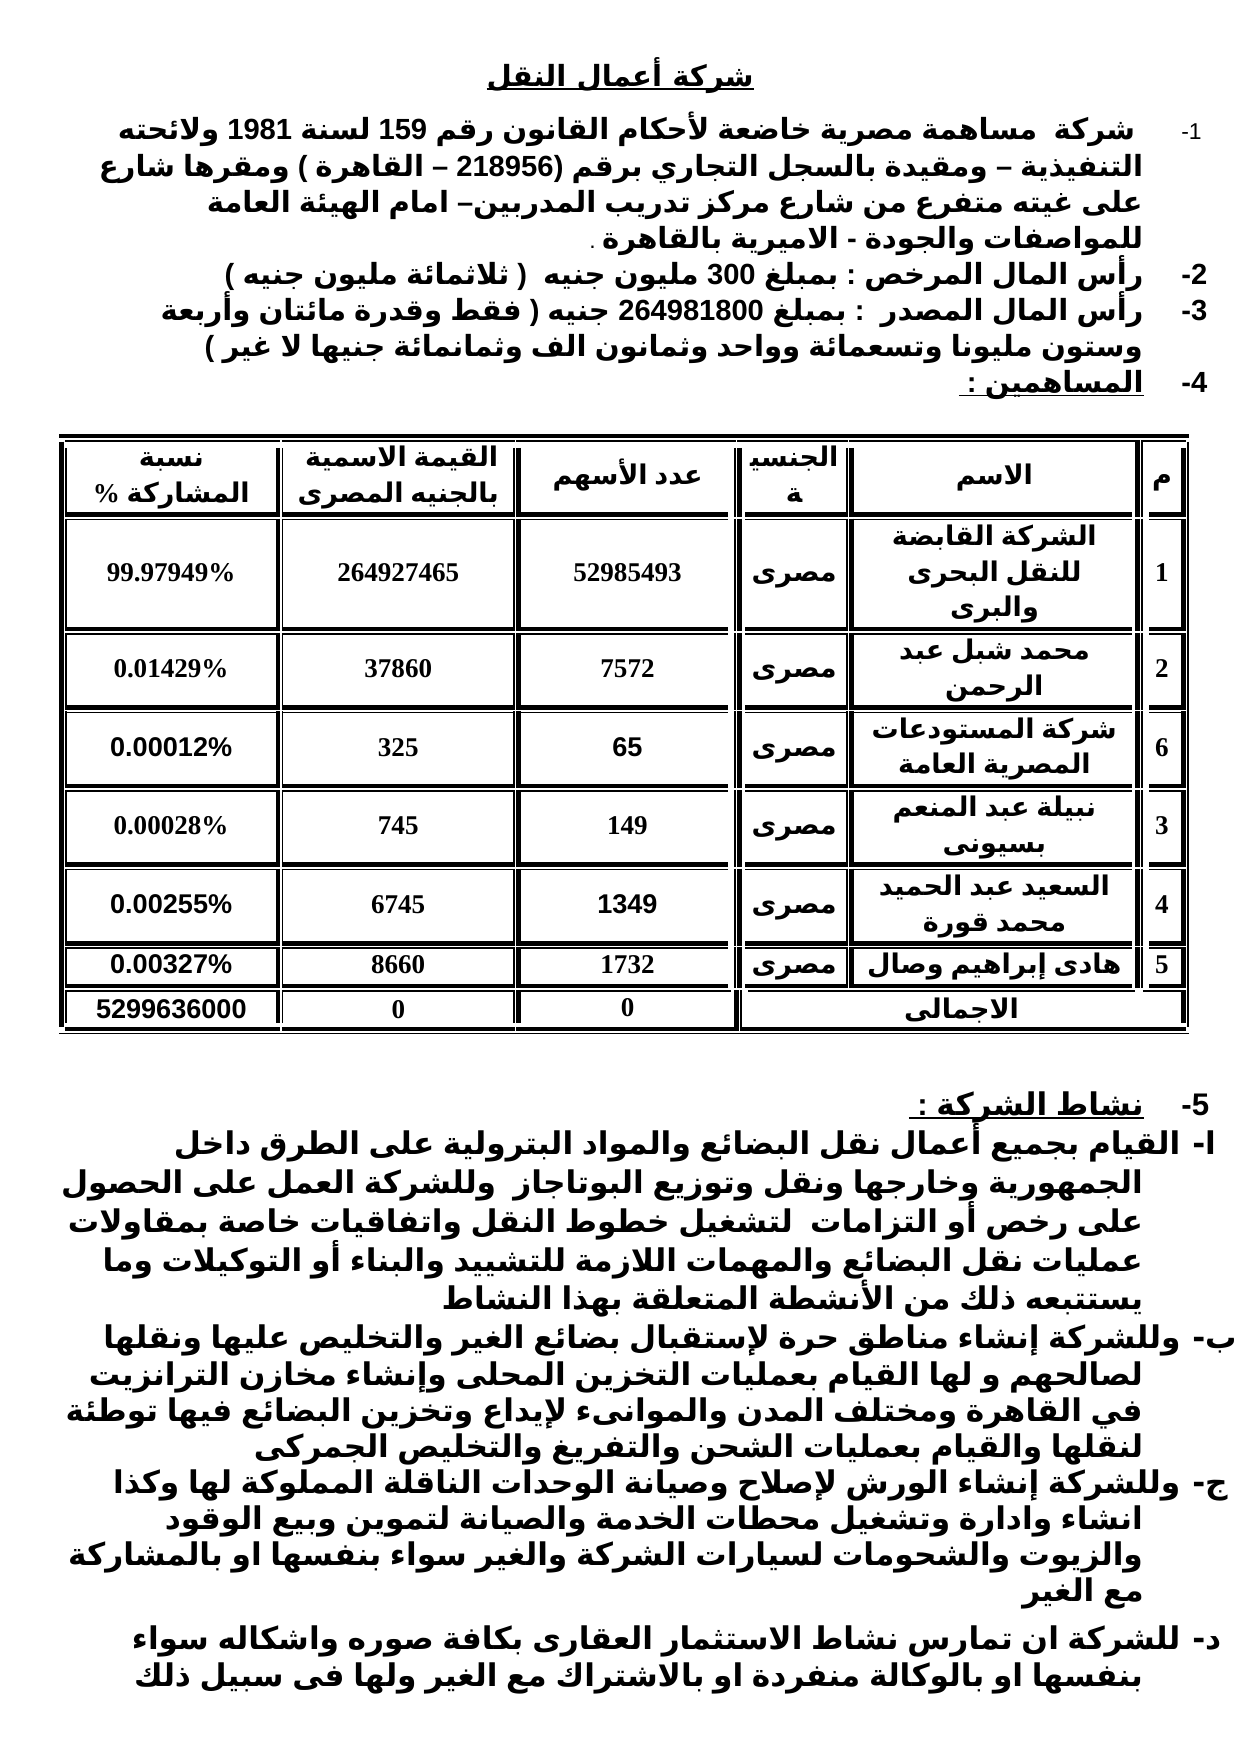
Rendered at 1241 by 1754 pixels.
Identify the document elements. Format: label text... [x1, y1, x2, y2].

table_cell 3 [1139, 784, 1185, 862]
table_cell 745 [283, 792, 513, 862]
table_cell مصرى [738, 705, 850, 784]
table_cell نبيلة عبد المنعم بسيونى [850, 784, 1139, 862]
table_cell 264927465 [283, 520, 513, 627]
table_cell 65 [517, 705, 738, 784]
table_cell 6 [1139, 705, 1185, 784]
table_cell السعيد عبد الحميد محمد قورة [850, 862, 1139, 941]
list القيام بجميع أعمال نقل البضائع والمواد البترولية على الطرق داخل الجمهورية وخارجها ونقل وتوزيع البوتاجاز وللشركة العمل على الحصول على رخص أو التزامات لتشغيل خطوط النقل واتفاقيات خاصة بمقاولات عمليات نقل البضائع والمهمات اللازمة للتشييد والبناء أو التوكيلات وما يستتبعه ذلك من الأنشطة المتعلقة بهذا النشاط [59, 1125, 1181, 1316]
table_cell مصرى [738, 627, 850, 705]
list وللشركة إنشاء مناطق حرة لإستقبال بضائع الغير والتخليص عليها ونقلها لصالحهم و لها القيام بعمليات التخزين المحلى وإنشاء مخازن الترانزيت في القاهرة ومختلف المدن والموانىء لإيداع وتخزين البضائع فيها توطئة لنقلها والقيام بعمليات الشحن والتفريغ والتخليص الجمركى [59, 1319, 1181, 1464]
table_header عدد الأسهم [517, 438, 738, 512]
table_cell 1349 [517, 862, 738, 941]
table_cell 1732 [517, 941, 738, 984]
table_cell 4 [1139, 862, 1185, 941]
table_cell 2 [1139, 627, 1185, 705]
table_cell 1 [1139, 512, 1185, 627]
table_cell 0.01429% [67, 635, 276, 705]
table_header م [1143, 442, 1185, 512]
table_cell مصرى [738, 784, 850, 862]
table_cell مصرى [738, 941, 850, 984]
table_cell 0.00327% [67, 949, 276, 984]
list شركة مساهمة مصرية خاضعة لأحكام القانون رقم 159 لسنة 1981 ولائحته التنفيذية – ومقيدة بالسجل التجاري برقم (218956 – القاهرة ) ومقرها شارع على غيته متفرع من شارع مركز تدريب المدربين– امام الهيئة العامة للمواصفات والجودة - الاميرية بالقاهرة . [59, 112, 1181, 254]
text شركة أعمال النقل [59, 59, 1181, 93]
table_cell هادى إبراهيم وصال [850, 941, 1139, 984]
table_cell 149 [517, 784, 738, 862]
table_header القيمة الاسمية بالجنيه المصرى [280, 438, 517, 512]
table_cell 99.97949% [67, 520, 276, 627]
table_header نسبة المشاركة % [63, 438, 279, 512]
table_cell 5 [1139, 941, 1185, 984]
table_cell 264981800 [280, 984, 517, 1026]
list نشاط الشركة : [59, 1086, 1181, 1122]
table_cell شركة المستودعات المصرية العامة [850, 705, 1139, 784]
table_cell 0.00012% [67, 713, 276, 784]
list المساهمين : [59, 365, 1181, 399]
table_cell 6745 [283, 870, 513, 941]
table_cell الشركة القابضة للنقل البحرى والبرى [850, 512, 1139, 627]
table_cell 0.00255% [67, 870, 276, 941]
list رأس المال المرخص : بمبلغ 300 مليون جنيه ( ثلاثمائة مليون جنيه ) [59, 257, 1181, 291]
list وللشركة إنشاء الورش لإصلاح وصيانة الوحدات الناقلة المملوكة لها وكذا انشاء وادارة وتشغيل محطات الخدمة والصيانة لتموين وبيع الوقود والزيوت والشحومات لسيارات الشركة والغير سواء بنفسها او بالمشاركة مع الغير [59, 1464, 1181, 1608]
table_cell 100.000% [64, 984, 279, 1026]
table_cell مصرى [738, 512, 850, 627]
table_cell الاجمالى [738, 984, 1185, 1026]
list رأس المال المصدر : بمبلغ 264981800 جنيه ( فقط وقدرة مائتان وأربعة وستون مليونا وتسعمائة وواحد وثمانون الف وثمانمائة جنيها لا غير ) [59, 293, 1181, 363]
table_cell محمد شبل عبد الرحمن [850, 627, 1139, 705]
table_cell 37860 [283, 635, 513, 705]
table_cell 52996360 [517, 984, 738, 1026]
table_cell 52985493 [517, 512, 738, 627]
table_header الجنسية [738, 438, 850, 512]
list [59, 1620, 1181, 1693]
table_header الاسم [850, 442, 1135, 512]
table_cell 8660 [283, 949, 513, 984]
table_cell مصرى [738, 862, 850, 941]
table_cell 0.00028% [67, 792, 276, 862]
table_cell 7572 [517, 627, 738, 705]
table_cell 325 [283, 713, 513, 784]
